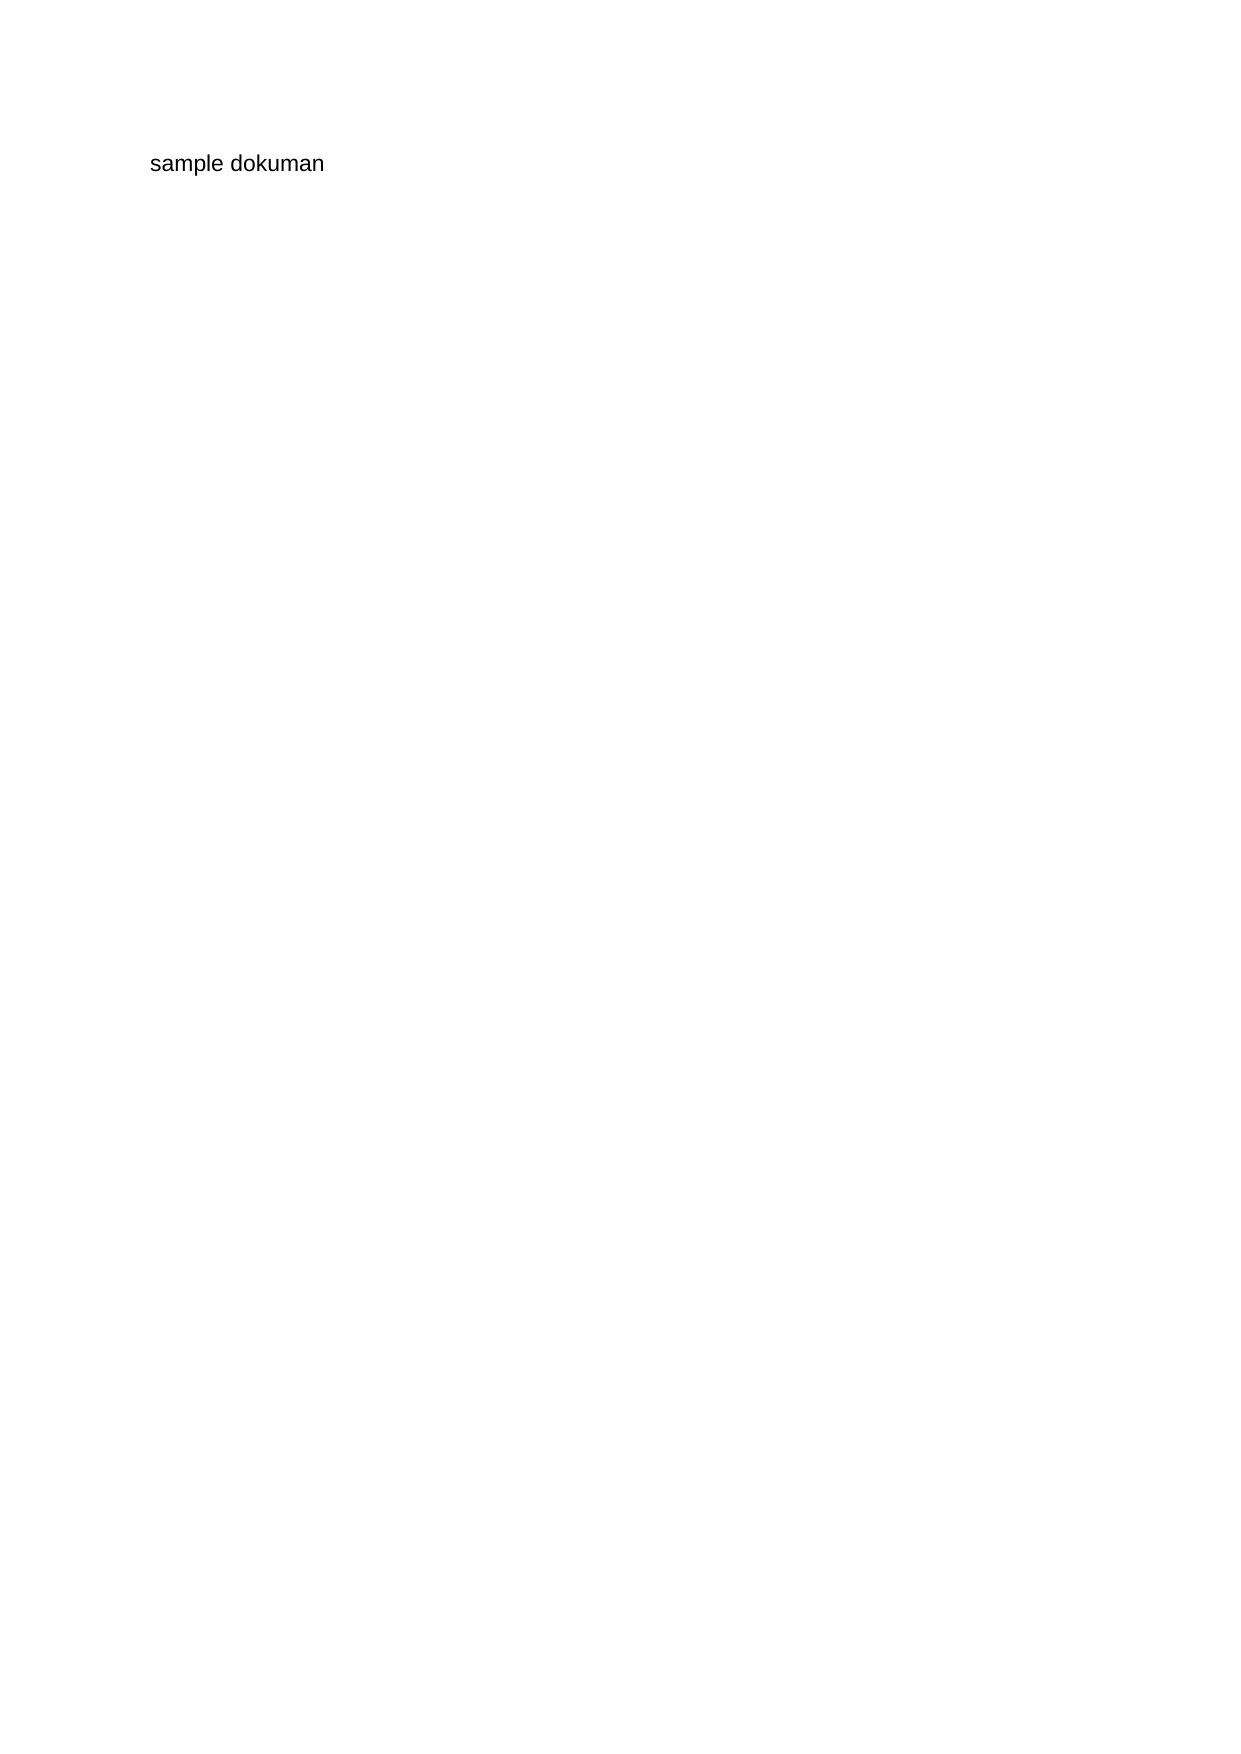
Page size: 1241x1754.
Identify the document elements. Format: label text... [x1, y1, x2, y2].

text sample dokuman [150, 150, 1090, 176]
